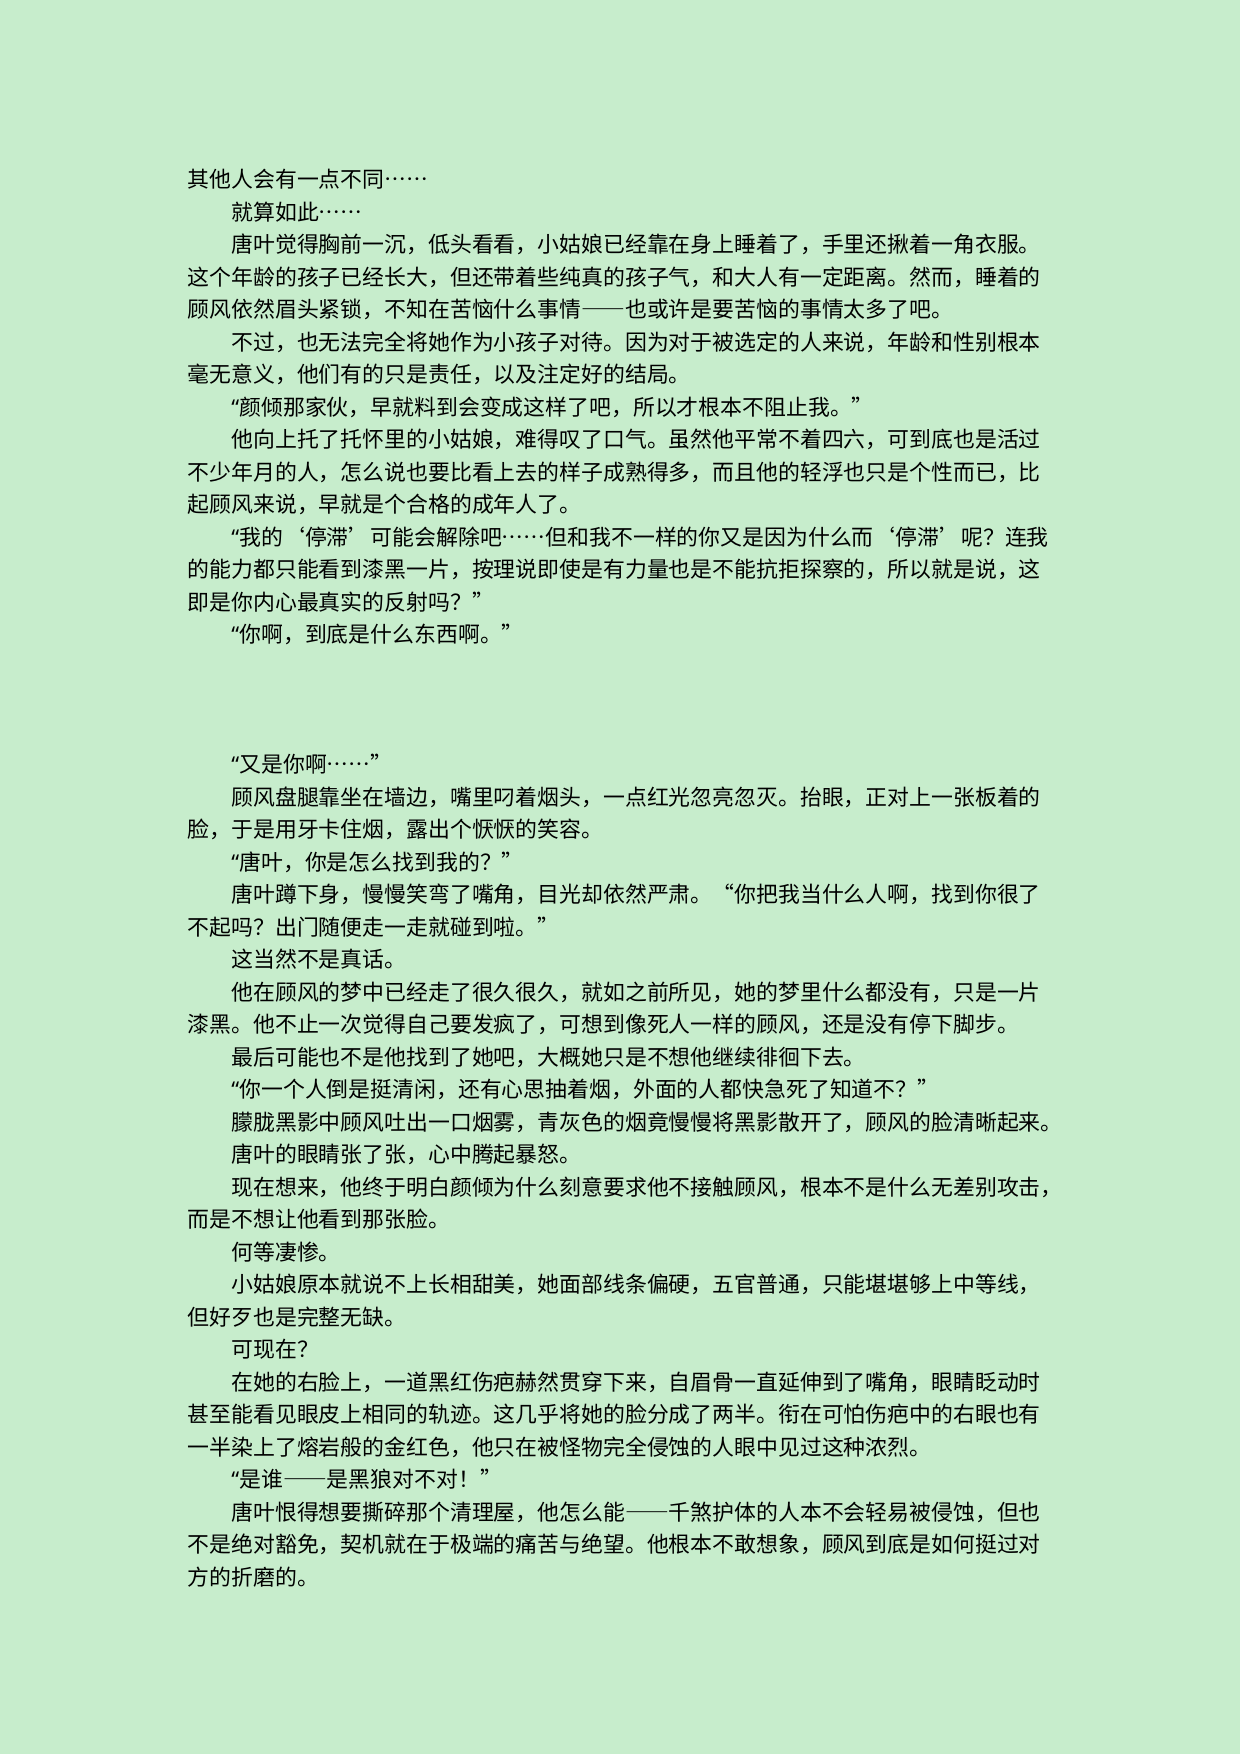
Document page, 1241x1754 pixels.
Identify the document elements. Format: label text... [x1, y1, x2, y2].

text 他向上托了托怀里的小姑娘，难得叹了口气。虽然他平常不着四六，可到底也是活过不少年月的人，怎么说也要比看上去的样子成熟得多，而且他的轻浮也只是个性而已，比起顾风来说，早就是个合格的成年人了。 [187, 422, 1053, 519]
text 小姑娘原本就说不上长相甜美，她面部线条偏硬，五官普通，只能堪堪够上中等线，但好歹也是完整无缺。 [187, 1267, 1053, 1332]
text “你一个人倒是挺清闲，还有心思抽着烟，外面的人都快急死了知道不？” [187, 1072, 1053, 1104]
text 唐叶的眼睛张了张，心中腾起暴怒。 [187, 1137, 1053, 1169]
text 唐叶蹲下身，慢慢笑弯了嘴角，目光却依然严肃。“你把我当什么人啊，找到你很了不起吗？出门随便走一走就碰到啦。” [187, 877, 1053, 942]
text “颜倾那家伙，早就料到会变成这样了吧，所以才根本不阻止我。” [187, 389, 1053, 422]
text 现在想来，他终于明白颜倾为什么刻意要求他不接触顾风，根本不是什么无差别攻击，而是不想让他看到那张脸。 [187, 1169, 1053, 1234]
text “你啊，到底是什么东西啊。” [187, 617, 1053, 649]
text 顾风盘腿靠坐在墙边，嘴里叼着烟头，一点红光忽亮忽灭。抬眼，正对上一张板着的脸，于是用牙卡住烟，露出个恹恹的笑容。 [187, 779, 1053, 844]
text 唐叶觉得胸前一沉，低头看看，小姑娘已经靠在身上睡着了，手里还揪着一角衣服。这个年龄的孩子已经长大，但还带着些纯真的孩子气，和大人有一定距离。然而，睡着的顾风依然眉头紧锁，不知在苦恼什么事情——也或许是要苦恼的事情太多了吧。 [187, 227, 1053, 324]
text “是谁——是黑狼对不对！” [187, 1462, 1053, 1494]
text 最后可能也不是他找到了她吧，大概她只是不想他继续徘徊下去。 [187, 1039, 1053, 1072]
text 这当然不是真话。 [187, 942, 1053, 974]
text 朦胧黑影中顾风吐出一口烟雾，青灰色的烟竟慢慢将黑影散开了，顾风的脸清晰起来。 [187, 1104, 1053, 1137]
text 唐叶恨得想要撕碎那个清理屋，他怎么能——千煞护体的人本不会轻易被侵蚀，但也不是绝对豁免，契机就在于极端的痛苦与绝望。他根本不敢想象，顾风到底是如何挺过对方的折磨的。 [187, 1494, 1053, 1592]
text “我的‘停滞’可能会解除吧……但和我不一样的你又是因为什么而‘停滞’呢？连我的能力都只能看到漆黑一片，按理说即使是有力量也是不能抗拒探察的，所以就是说，这即是你内心最真实的反射吗？” [187, 519, 1053, 617]
text 在她的右脸上，一道黑红伤疤赫然贯穿下来，自眉骨一直延伸到了嘴角，眼睛眨动时甚至能看见眼皮上相同的轨迹。这几乎将她的脸分成了两半。衔在可怕伤疤中的右眼也有一半染上了熔岩般的金红色，他只在被怪物完全侵蚀的人眼中见过这种浓烈。 [187, 1364, 1053, 1462]
text “唐叶，你是怎么找到我的？” [187, 844, 1053, 877]
text “又是你啊……” [187, 747, 1053, 779]
text 可现在？ [187, 1332, 1053, 1364]
text 何等凄惨。 [187, 1234, 1053, 1267]
text 他在顾风的梦中已经走了很久很久，就如之前所见，她的梦里什么都没有，只是一片漆黑。他不止一次觉得自己要发疯了，可想到像死人一样的顾风，还是没有停下脚步。 [187, 974, 1053, 1039]
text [187, 162, 1053, 194]
text 就算如此…… [187, 194, 1053, 227]
text 不过，也无法完全将她作为小孩子对待。因为对于被选定的人来说，年龄和性别根本毫无意义，他们有的只是责任，以及注定好的结局。 [187, 324, 1053, 389]
